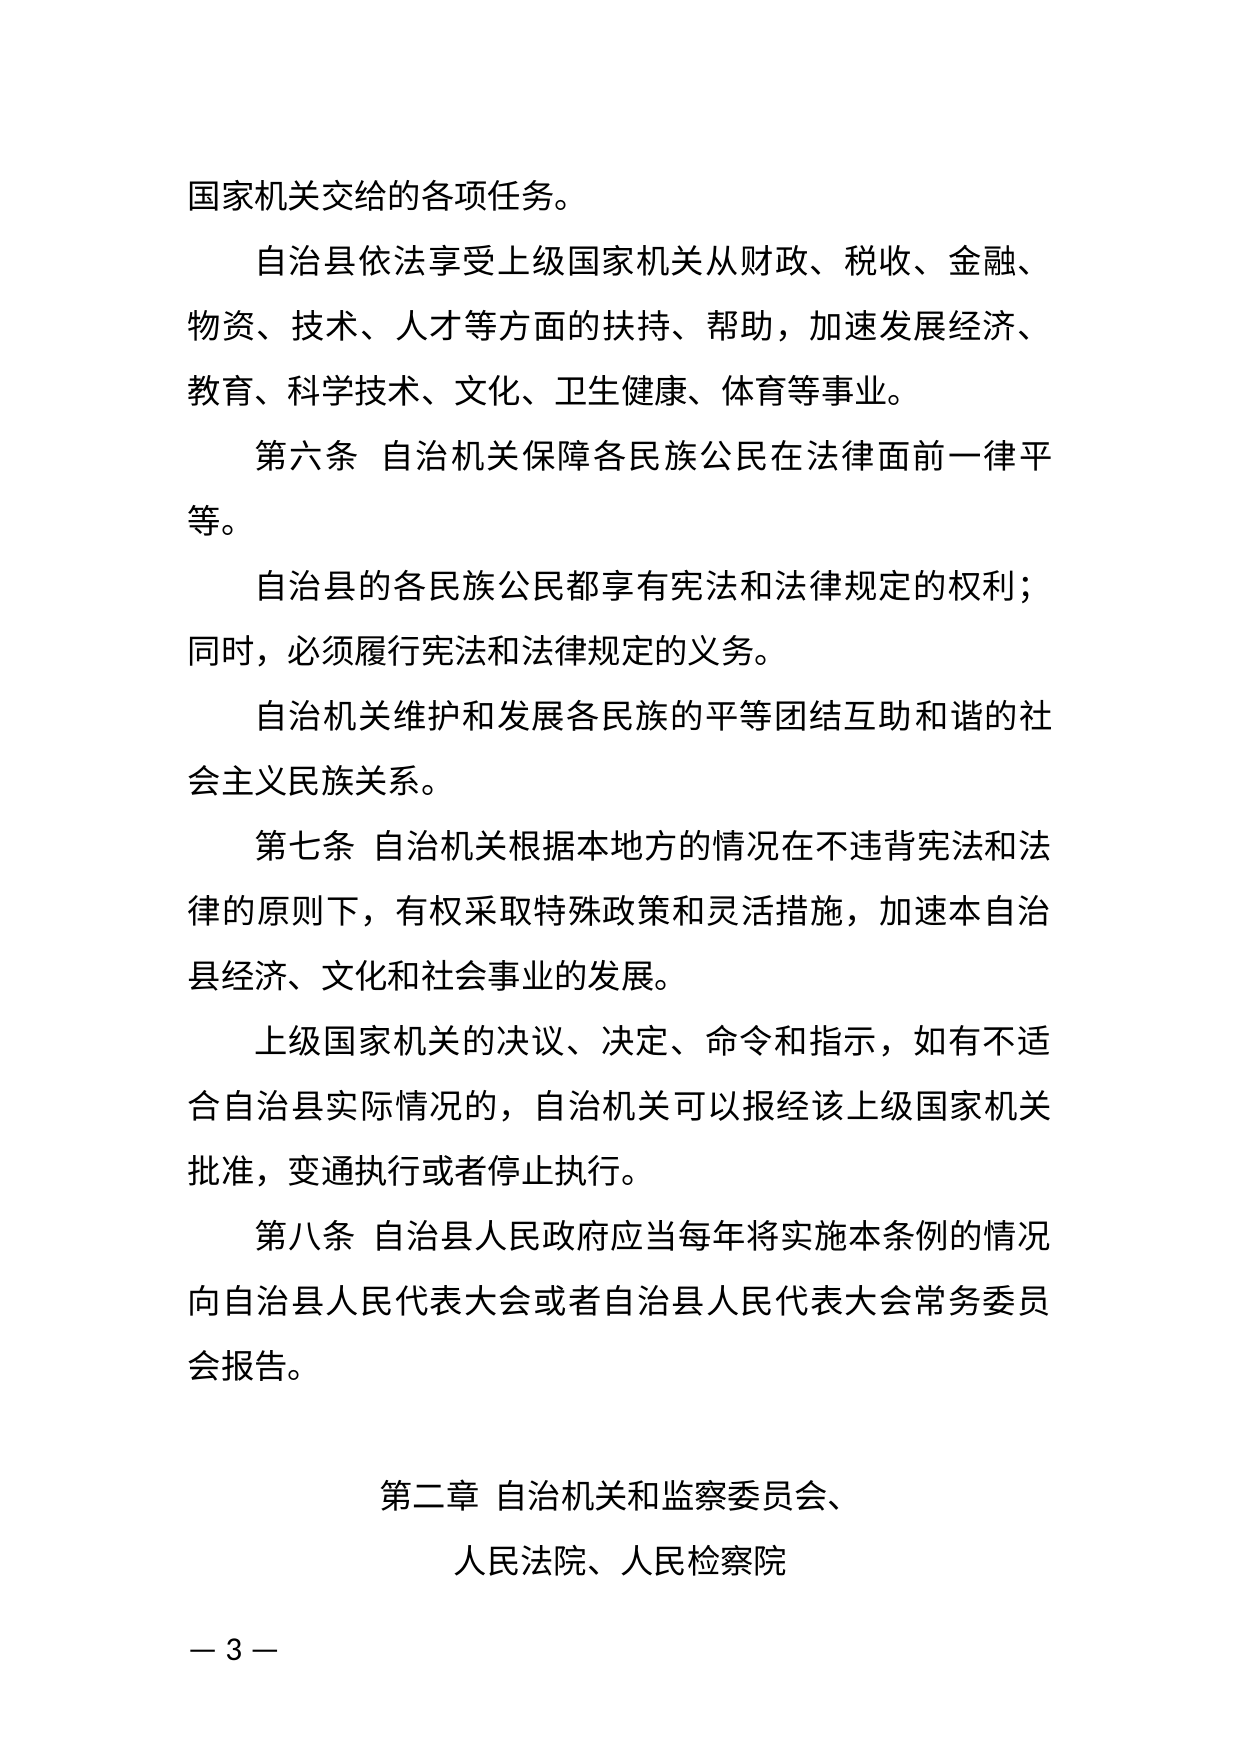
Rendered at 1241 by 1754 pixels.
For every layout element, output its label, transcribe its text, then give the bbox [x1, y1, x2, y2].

text 第八条 自治县人民政府应当每年将实施本条例的情况向自治县人民代表大会或者自治县人民代表大会常务委员会报告。 [187, 1202, 1053, 1397]
text 上级国家机关的决议、决定、命令和指示，如有不适合自治县实际情况的，自治机关可以报经该上级国家机关批准，变通执行或者停止执行。 [187, 1007, 1053, 1202]
text 第二章 自治机关和监察委员会、 [187, 1462, 1053, 1527]
text 自治机关维护和发展各民族的平等团结互助和谐的社会主义民族关系。 [187, 682, 1053, 812]
text 自治县依法享受上级国家机关从财政、税收、金融、物资、技术、人才等方面的扶持、帮助，加速发展经济、教育、科学技术、文化、卫生健康、体育等事业。 [187, 227, 1053, 422]
text 第六条 自治机关保障各民族公民在法律面前一律平等。 [187, 422, 1053, 552]
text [187, 162, 1053, 227]
text 人民法院、人民检察院 [187, 1527, 1053, 1592]
text 自治县的各民族公民都享有宪法和法律规定的权利；同时，必须履行宪法和法律规定的义务。 [187, 552, 1053, 682]
text 第七条 自治机关根据本地方的情况在不违背宪法和法律的原则下，有权采取特殊政策和灵活措施，加速本自治县经济、文化和社会事业的发展。 [187, 812, 1053, 1007]
